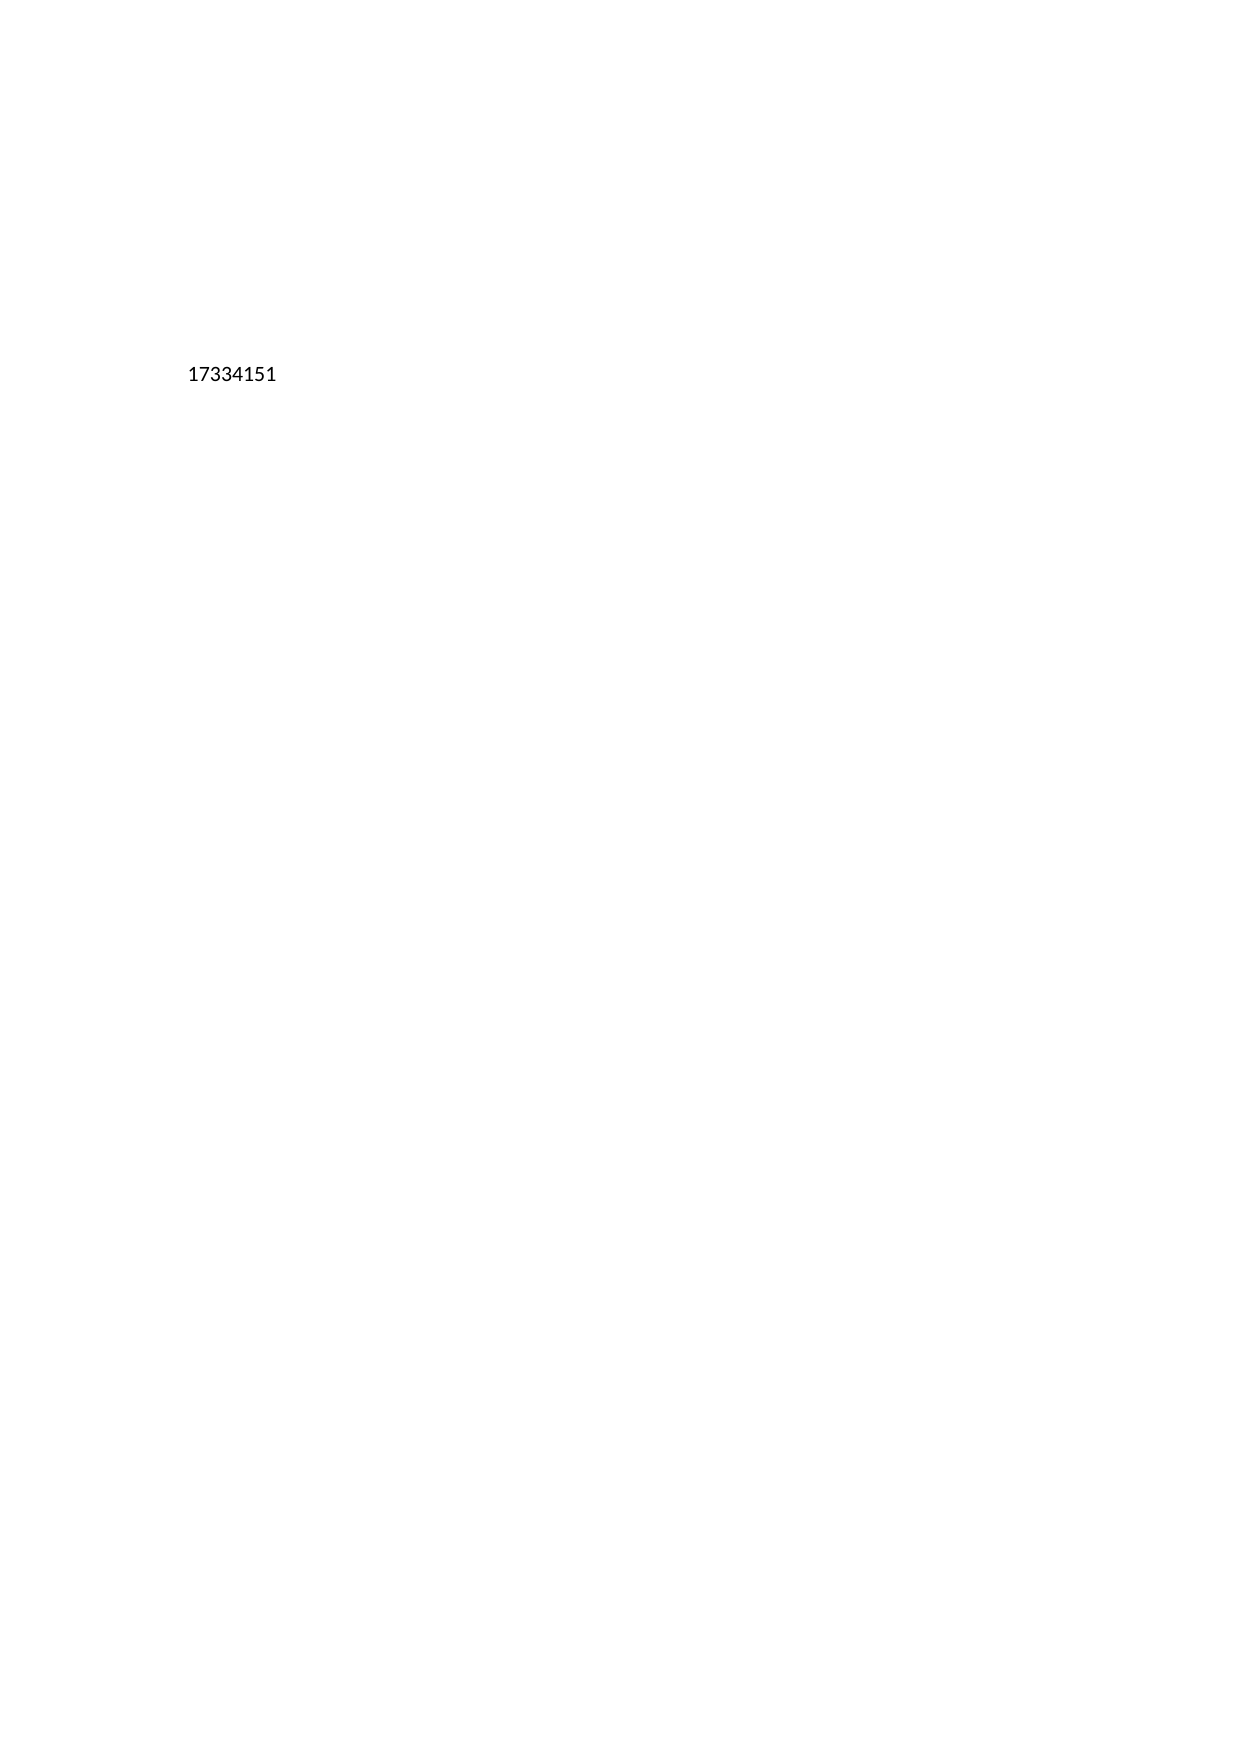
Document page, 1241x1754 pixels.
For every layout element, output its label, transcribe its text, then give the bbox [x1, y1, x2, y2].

text 17334151 [187, 357, 1053, 389]
